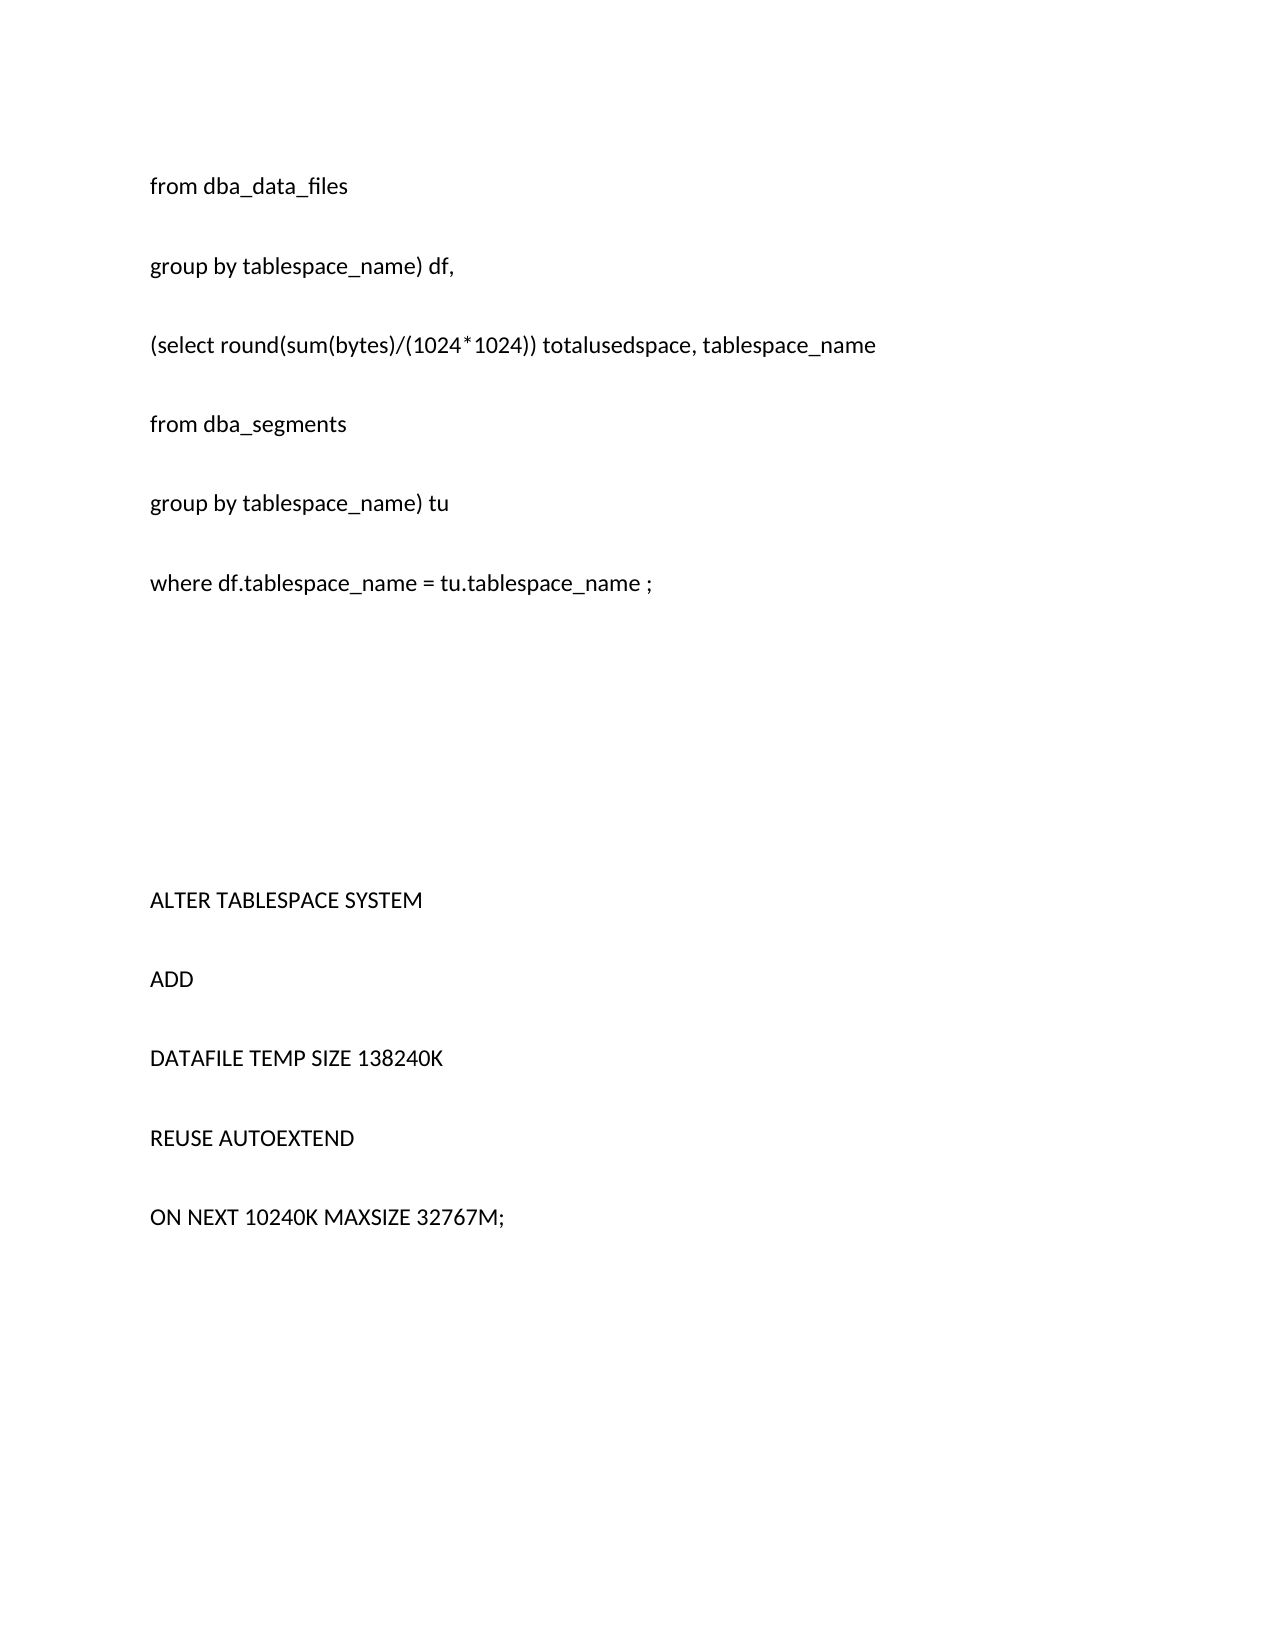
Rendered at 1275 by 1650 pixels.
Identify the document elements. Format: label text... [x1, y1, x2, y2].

text where df.tablespace_name = tu.tablespace_name ; [150, 546, 1125, 597]
text (select round(sum(bytes)/(1024*1024)) totalusedspace, tablespace_name [150, 308, 1125, 359]
text from dba_data_files [150, 150, 1125, 201]
text DATAFILE TEMP SIZE 138240K [150, 1022, 1125, 1073]
text ADD [150, 943, 1125, 993]
text ALTER TABLESPACE SYSTEM [150, 863, 1125, 914]
text group by tablespace_name) tu [150, 467, 1125, 518]
text from dba_segments [150, 388, 1125, 439]
text ON NEXT 10240K MAXSIZE 32767M; [150, 1181, 1125, 1231]
text REUSE AUTOEXTEND [150, 1101, 1125, 1152]
text group by tablespace_name) df, [150, 229, 1125, 280]
